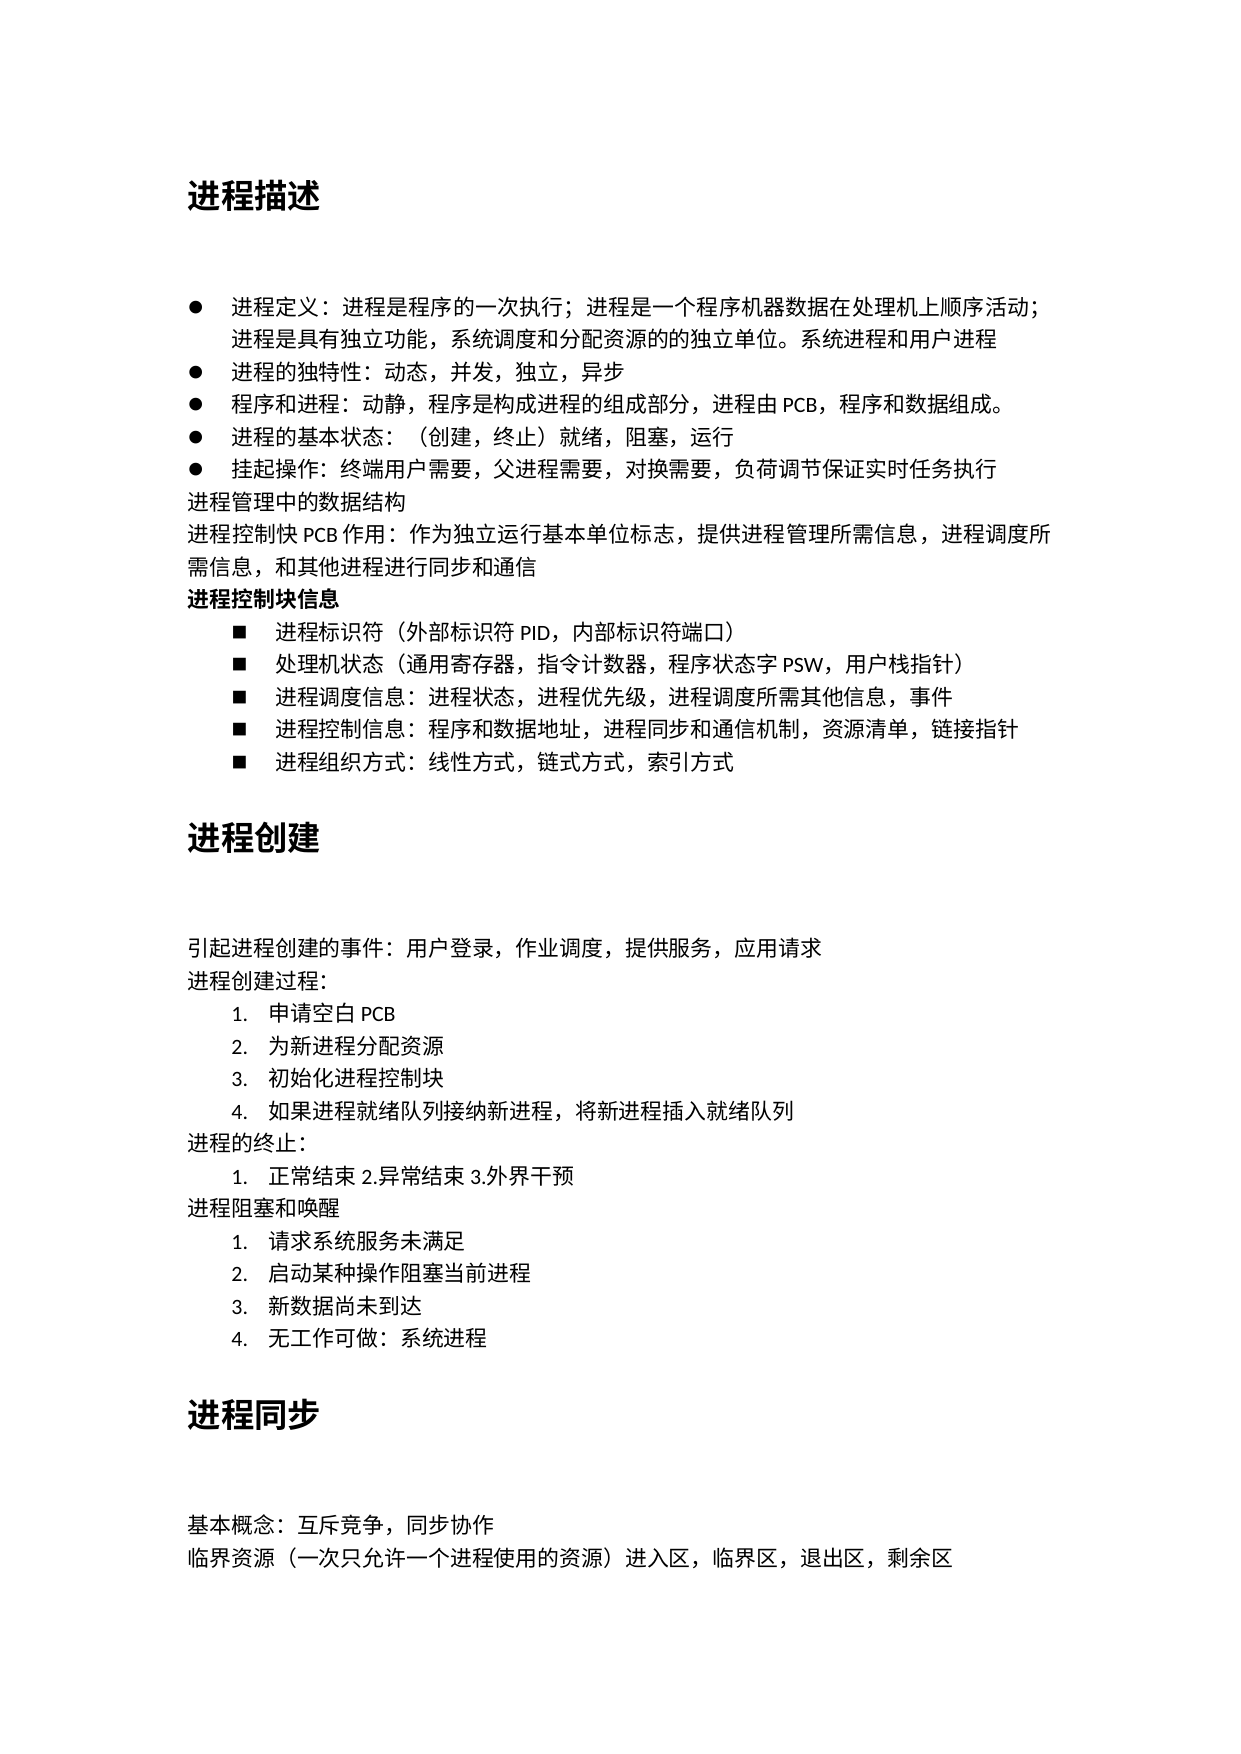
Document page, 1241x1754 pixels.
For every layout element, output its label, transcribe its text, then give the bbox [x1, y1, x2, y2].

list 进程调度信息：进程状态，进程优先级，进程调度所需其他信息，事件 [231, 679, 1053, 712]
text 引起进程创建的事件：用户登录，作业调度，提供服务，应用请求 [187, 931, 1053, 963]
text 进程控制快PCB作用：作为独立运行基本单位标志，提供进程管理所需信息，进程调度所需信息，和其他进程进行同步和通信 [187, 517, 1053, 582]
text 进程管理中的数据结构 [187, 484, 1053, 517]
text 进程的终止： [187, 1126, 1053, 1158]
list 初始化进程控制块 [231, 1061, 1053, 1093]
list 进程的独特性：动态，并发，独立，异步 [187, 354, 1053, 387]
text 基本概念：互斥竞争，同步协作 [187, 1508, 1053, 1540]
list 新数据尚未到达 [231, 1288, 1053, 1321]
subtitle 进程描述 [187, 162, 1053, 227]
text 临界资源（一次只允许一个进程使用的资源）进入区，临界区，退出区，剩余区 [187, 1540, 1053, 1573]
list 进程定义：进程是程序的一次执行；进程是一个程序机器数据在处理机上顺序活动；进程是具有独立功能，系统调度和分配资源的的独立单位。系统进程和用户进程 [187, 289, 1053, 354]
list 进程组织方式：线性方式，链式方式，索引方式 [231, 744, 1053, 777]
list 如果进程就绪队列接纳新进程，将新进程插入就绪队列 [231, 1093, 1053, 1126]
list 进程的基本状态：（创建，终止）就绪，阻塞，运行 [187, 419, 1053, 452]
subtitle 进程创建 [187, 804, 1053, 869]
list 无工作可做：系统进程 [231, 1321, 1053, 1353]
list 启动某种操作阻塞当前进程 [231, 1256, 1053, 1288]
text 进程阻塞和唤醒 [187, 1191, 1053, 1223]
list 进程标识符（外部标识符PID，内部标识符端口） [231, 614, 1053, 647]
list 申请空白PCB [231, 996, 1053, 1028]
list 正常结束 2.异常结束3.外界干预 [231, 1158, 1053, 1191]
list 挂起操作：终端用户需要，父进程需要，对换需要，负荷调节保证实时任务执行 [187, 452, 1053, 484]
subtitle 进程同步 [187, 1381, 1053, 1446]
list 程序和进程：动静，程序是构成进程的组成部分，进程由PCB，程序和数据组成。 [187, 387, 1053, 419]
text 进程创建过程： [187, 963, 1053, 996]
text 进程控制块信息 [187, 582, 1053, 614]
list 进程控制信息：程序和数据地址，进程同步和通信机制，资源清单，链接指针 [231, 712, 1053, 744]
list 处理机状态（通用寄存器，指令计数器，程序状态字PSW，用户栈指针） [231, 647, 1053, 679]
list 为新进程分配资源 [231, 1028, 1053, 1061]
list 请求系统服务未满足 [231, 1223, 1053, 1256]
